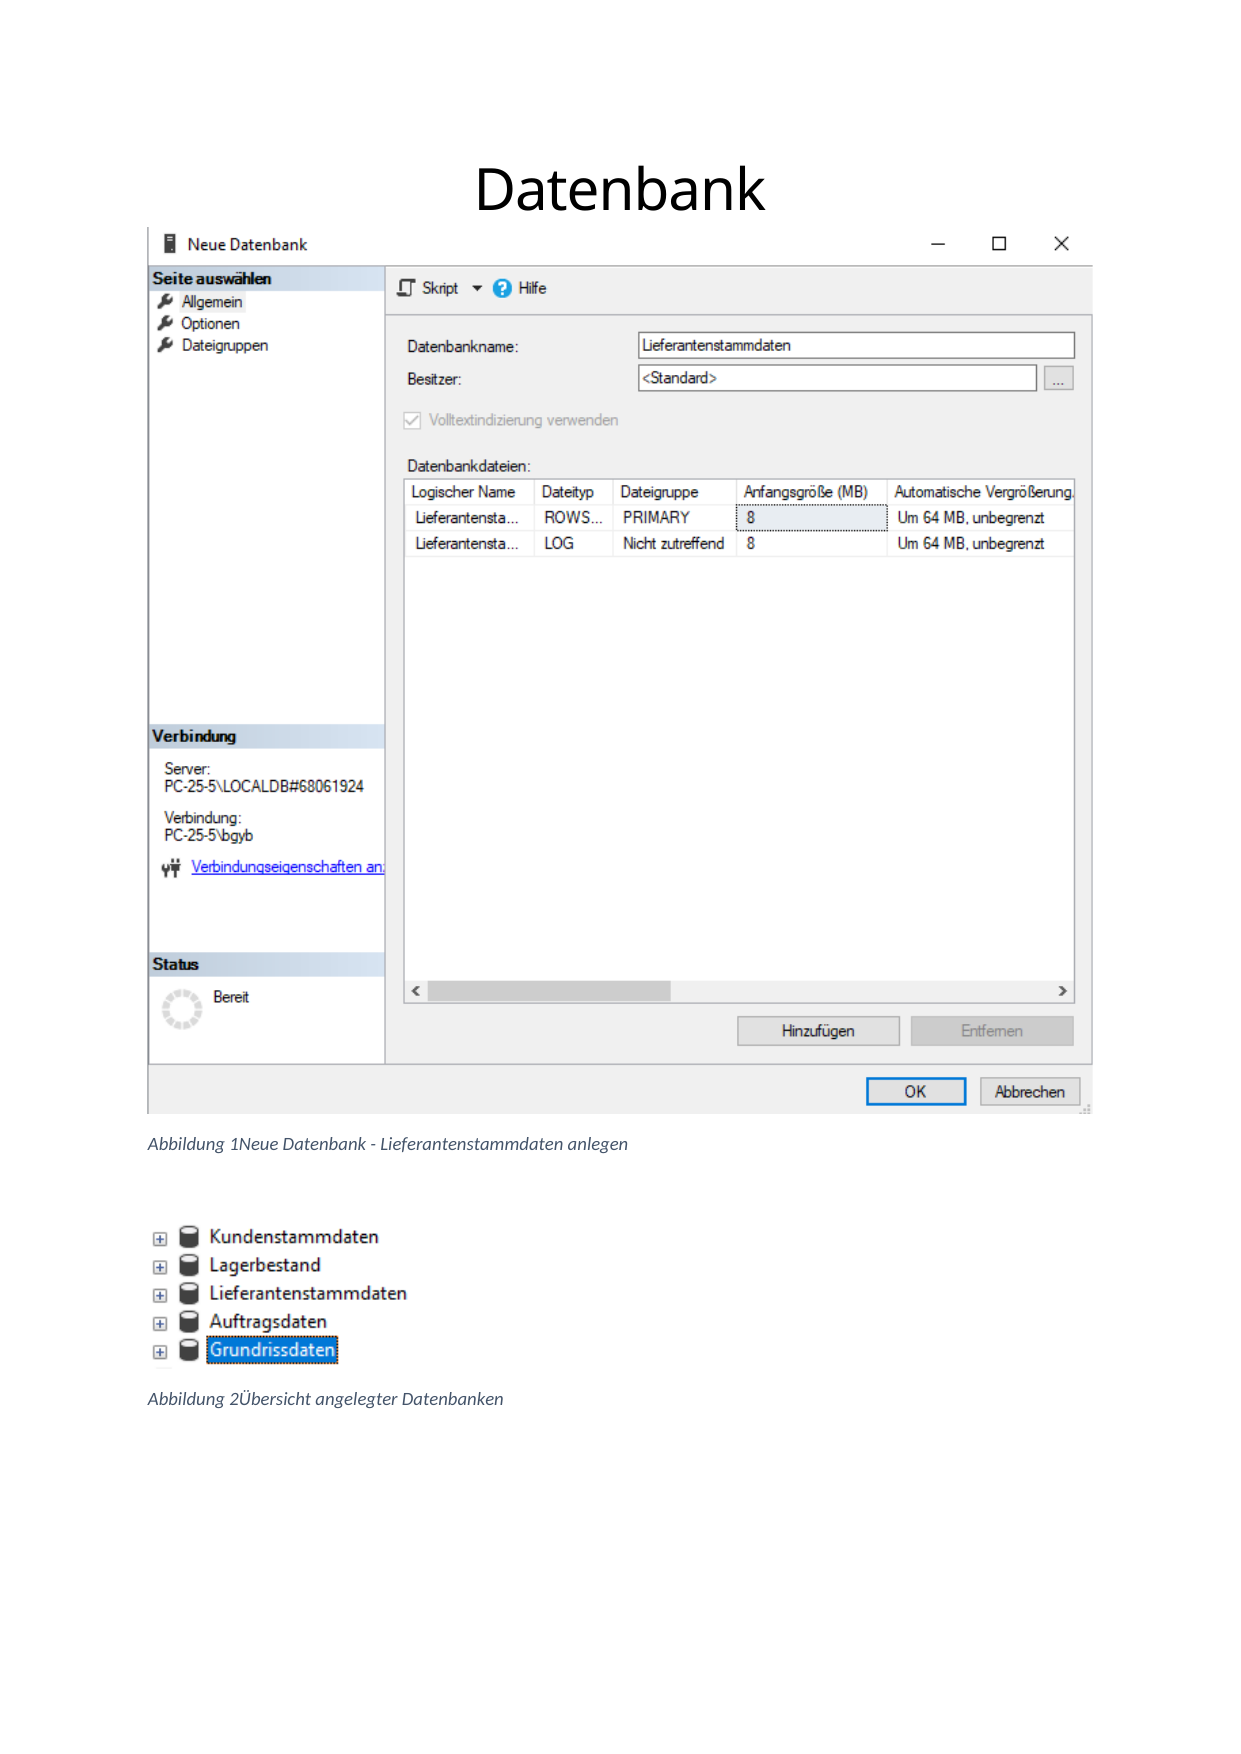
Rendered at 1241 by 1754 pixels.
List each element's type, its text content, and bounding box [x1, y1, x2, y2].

picture [147, 227, 1093, 1114]
title Datenbank [148, 148, 1093, 227]
picture [147, 1223, 420, 1369]
